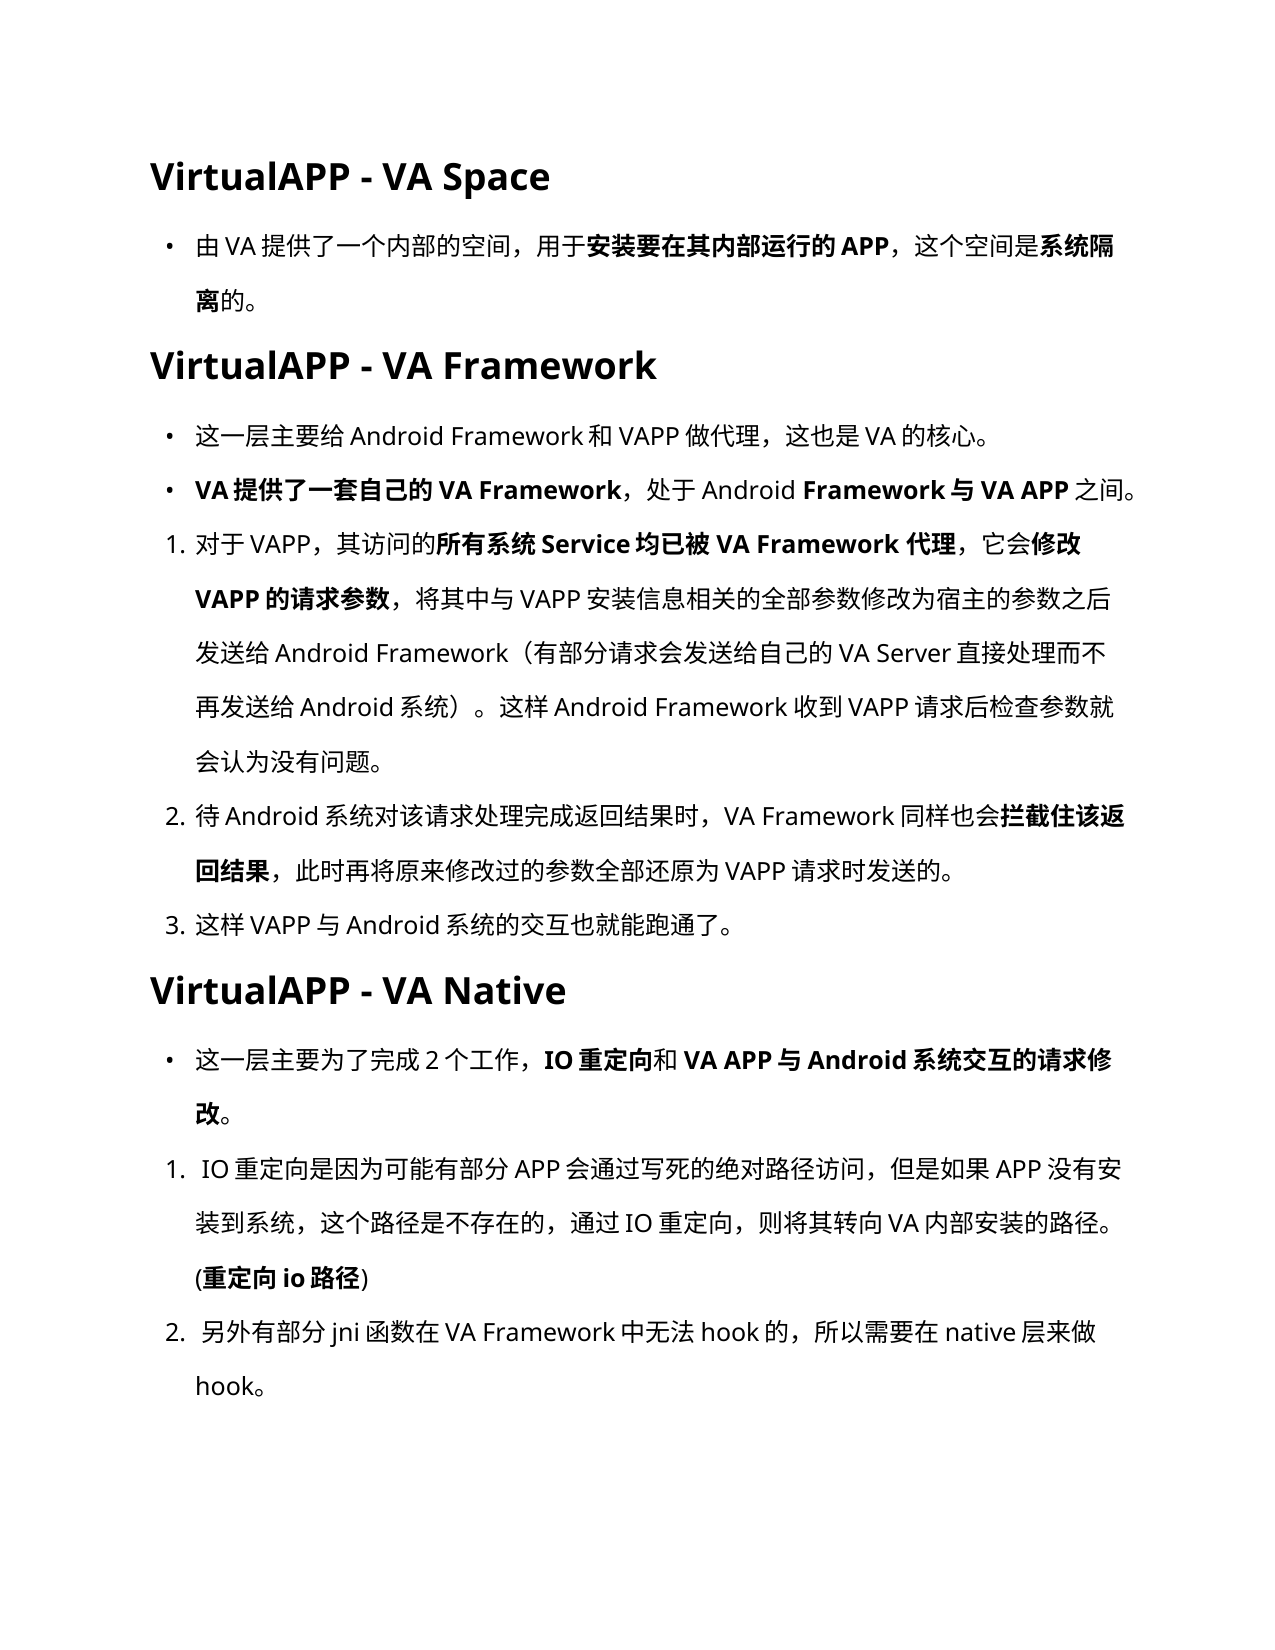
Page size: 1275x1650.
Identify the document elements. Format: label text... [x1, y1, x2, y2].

list IO重定向是因为可能有部分APP会通过写死的绝对路径访问，但是如果APP没有安装到系统，这个路径是不存在的，通过IO重定向，则将其转向VA内部安装的路径。(重定向io路径) [165, 1149, 1125, 1294]
list VA提供了一套自己的VA Framework，处于Android Framework与VA APP之间。 [165, 470, 1125, 507]
list 这样VAPP与Android系统的交互也就能跑通了。 [165, 905, 1125, 942]
list 由VA提供了一个内部的空间，用于安装要在其内部运行的APP，这个空间是系统隔离的。 [165, 227, 1125, 317]
list 这一层主要为了完成2个工作，IO重定向和VA APP与Android系统交互的请求修改。 [165, 1041, 1125, 1131]
subtitle VirtualAPP - VA Native [150, 964, 1125, 1015]
list 另外有部分jni函数在VA Framework中无法hook的，所以需要在native层来做hook。 [165, 1312, 1125, 1403]
list 待Android系统对该请求处理完成返回结果时，VA Framework同样也会拦截住该返回结果，此时再将原来修改过的参数全部还原为VAPP请求时发送的。 [165, 797, 1125, 887]
subtitle VirtualAPP - VA Space [150, 150, 1125, 201]
list 这一层主要给Android Framework和VAPP做代理，这也是VA的核心。 [165, 416, 1125, 452]
subtitle VirtualAPP - VA Framework [150, 339, 1125, 391]
list 对于VAPP，其访问的所有系统Service均已被 VA Framework 代理，它会修改VAPP的请求参数，将其中与VAPP安装信息相关的全部参数修改为宿主的参数之后发送给Android Framework（有部分请求会发送给自己的VA Server直接处理而不再发送给Android系统）。这样Android Framework收到VAPP请求后检查参数就会认为没有问题。 [165, 525, 1125, 778]
